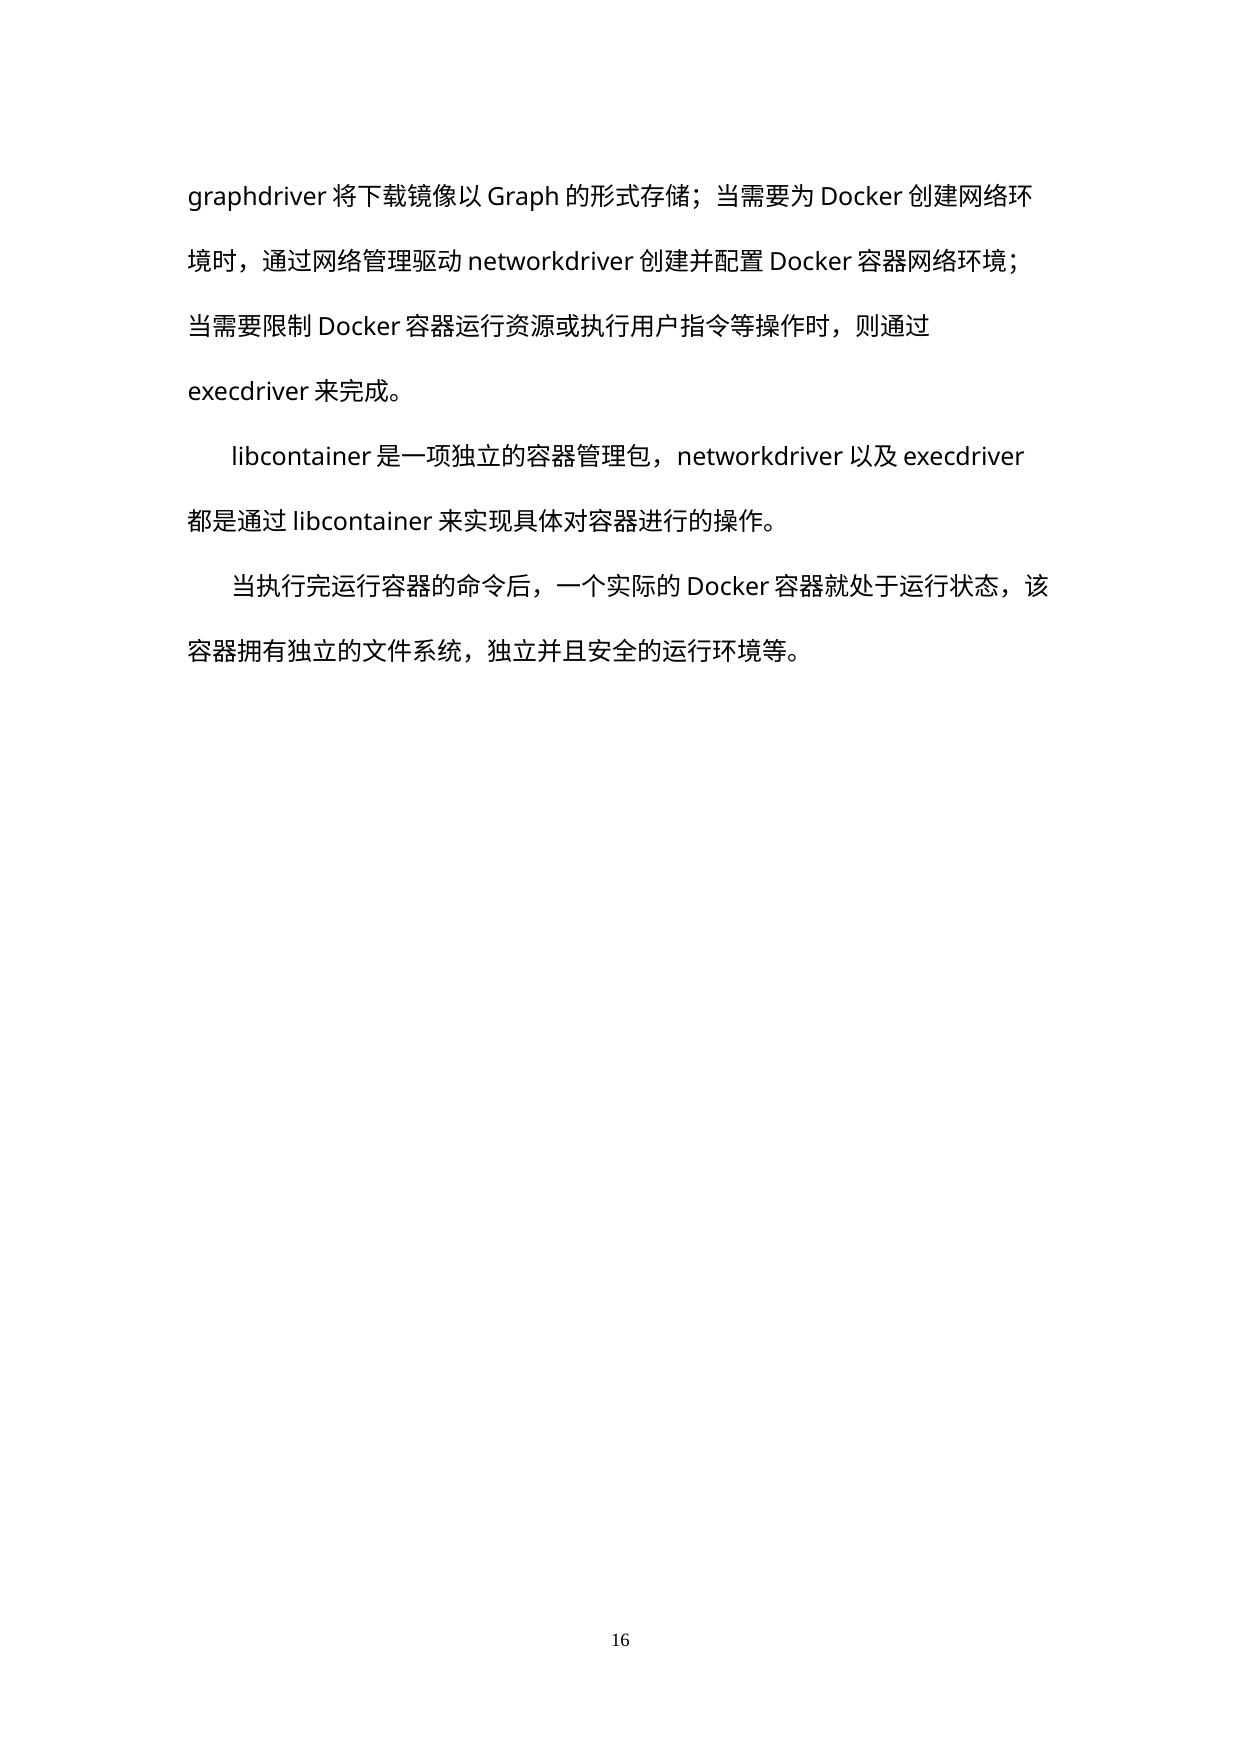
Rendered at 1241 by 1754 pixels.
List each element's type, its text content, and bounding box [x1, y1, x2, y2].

text libcontainer是一项独立的容器管理包，networkdriver以及execdriver都是通过libcontainer来实现具体对容器进行的操作。 [187, 422, 1053, 552]
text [187, 162, 1053, 422]
text 当执行完运行容器的命令后，一个实际的Docker容器就处于运行状态，该容器拥有独立的文件系统，独立并且安全的运行环境等。 [187, 552, 1053, 682]
